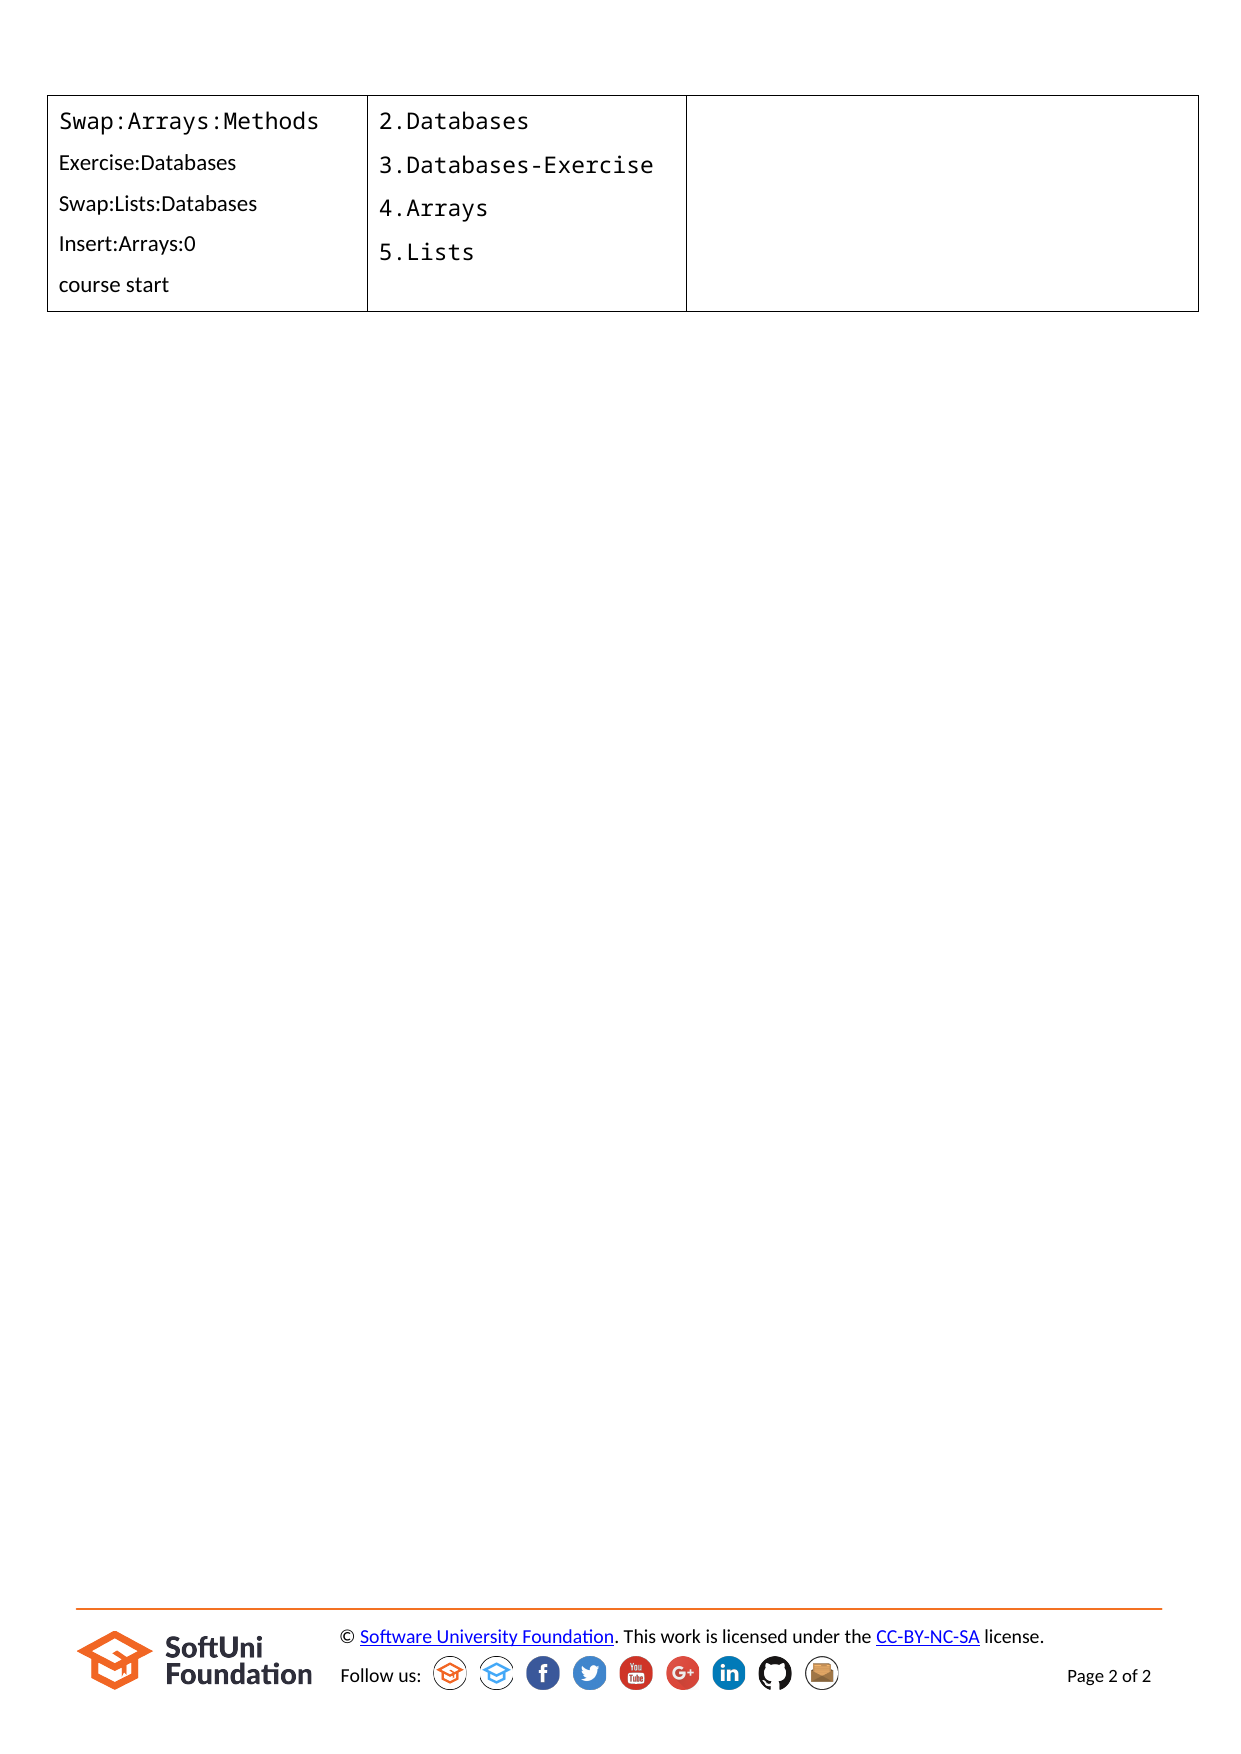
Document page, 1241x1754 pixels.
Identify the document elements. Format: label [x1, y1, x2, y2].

picture [805, 1656, 839, 1690]
table_cell [687, 96, 1198, 311]
picture [666, 1656, 700, 1690]
picture [526, 1656, 560, 1690]
picture [76, 1631, 312, 1690]
picture [736, 1656, 746, 1666]
picture [712, 1656, 722, 1666]
picture [758, 1656, 792, 1690]
picture [712, 1680, 722, 1690]
picture [433, 1656, 467, 1690]
picture [736, 1680, 746, 1690]
picture [727, 1670, 738, 1680]
table_cell [48, 96, 367, 311]
picture [573, 1656, 607, 1690]
table_cell [368, 96, 686, 311]
picture [480, 1656, 513, 1690]
picture [619, 1656, 653, 1690]
